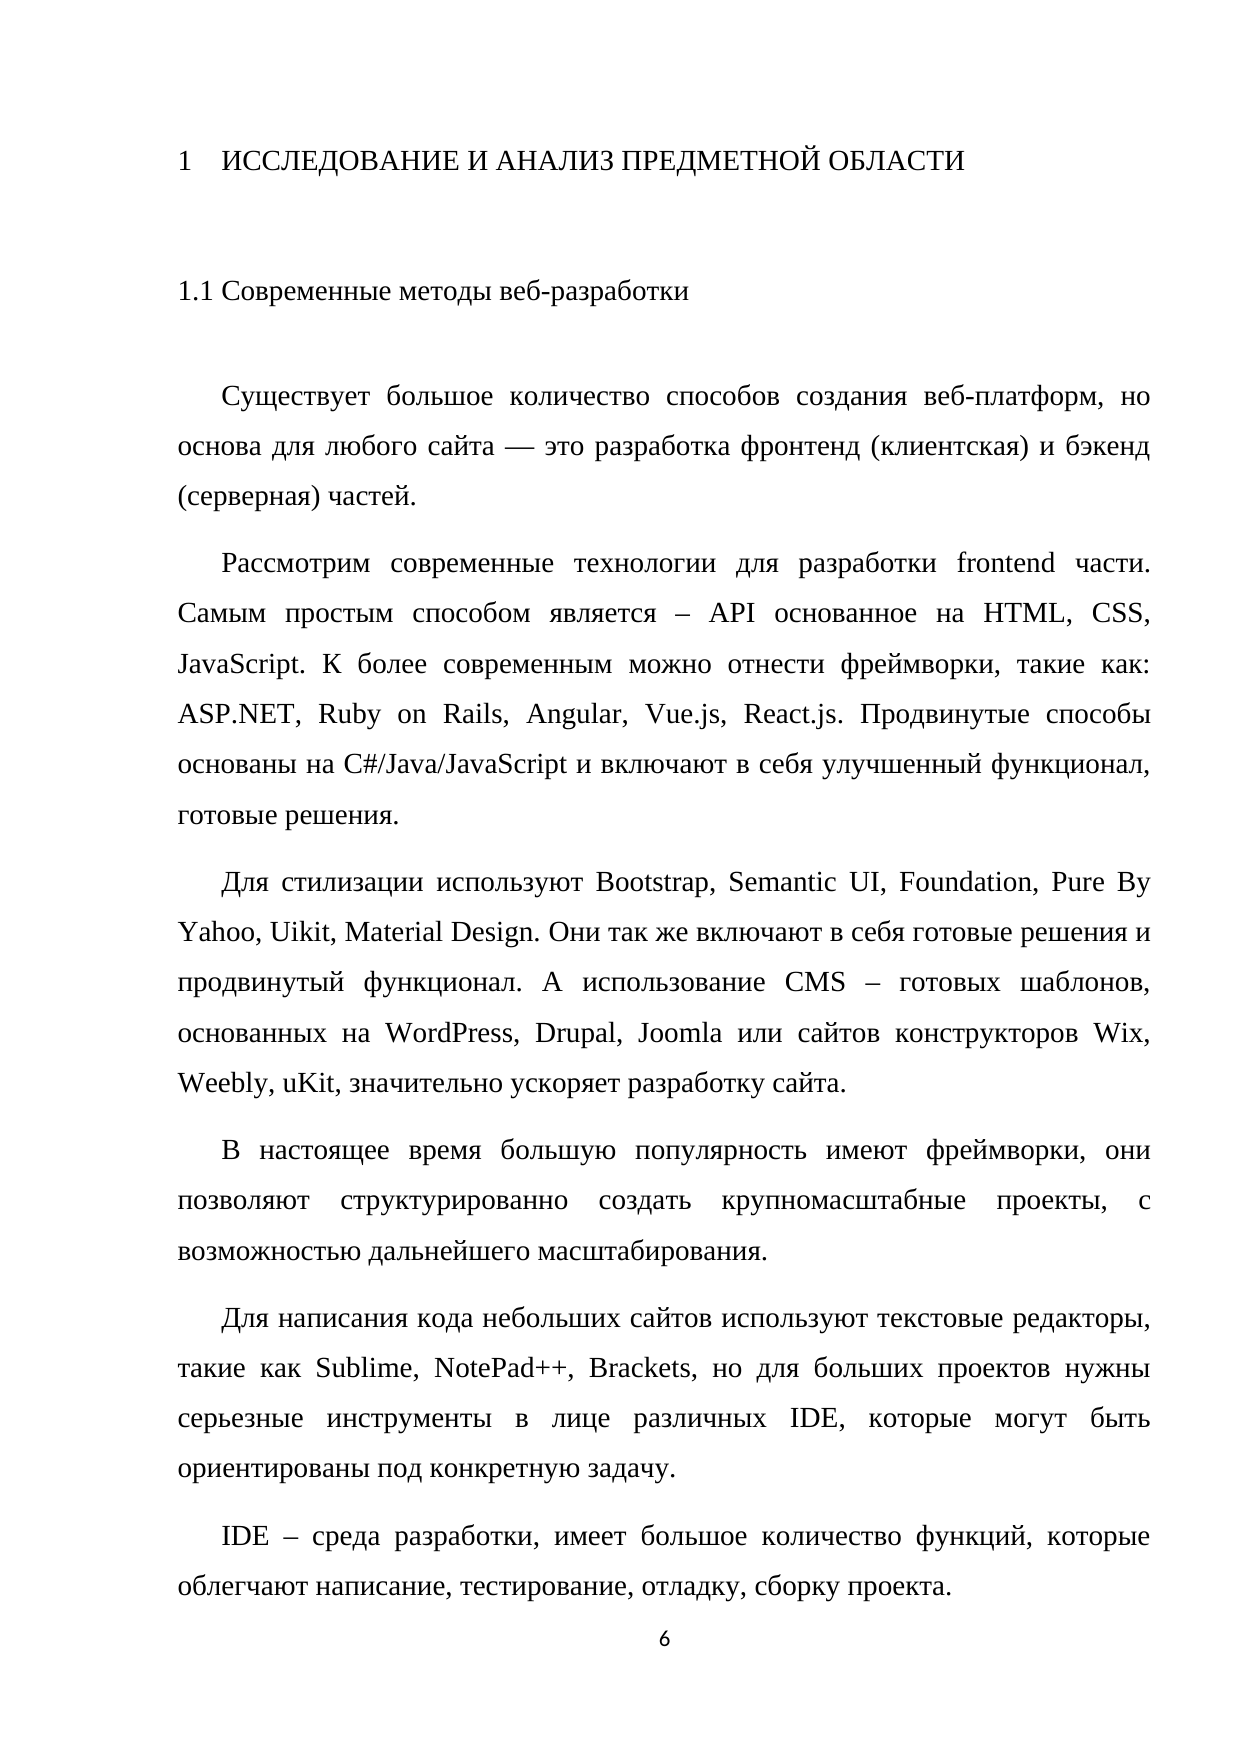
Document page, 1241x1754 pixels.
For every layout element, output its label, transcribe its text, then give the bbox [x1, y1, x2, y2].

list ИССЛЕДОВАНИЕ И АНАЛИЗ ПРЕДМЕТНОЙ ОБЛАСТИ [177, 143, 1152, 177]
text В настоящее время большую популярность имеют фреймворки, они позволяют структурированно создать крупномасштабные проекты, с возможностью дальнейшего масштабирования. [177, 1132, 1152, 1266]
text Существует большое количество способов создания веб-платформ, но основа для любого сайта — это разработка фронтенд (клиентская) и бэкенд (серверная) частей. [177, 378, 1152, 512]
text IDE – среда разработки, имеет большое количество функций, которые облегчают написание, тестирование, отладку, сборку проекта. [177, 1518, 1152, 1601]
text Рассмотрим современные технологии для разработки frontend части. Самым простым способом является – API основанное на HTML, CSS, JavaScript. К более современным можно отнести фреймворки, такие как: ASP.NET, Ruby on Rails, Angular, Vue.js, React.js. Продвинутые способы основаны на C#/Java/JavaScript и включают в себя улучшенный функционал, готовые решения. [177, 545, 1152, 830]
text Для написания кода небольших сайтов используют текстовые редакторы, такие как Sublime, NotePad++, Brackets, но для больших проектов нужны серьезные инструменты в лице различных IDE, которые могут быть ориентированы под конкретную задачу. [177, 1300, 1152, 1484]
text Для стилизации используют Bootstrap, Semantic UI, Foundation, Pure By Yahoo, Uikit, Material Design. Они так же включают в себя готовые решения и продвинутый функционал. А использование CMS – готовых шаблонов, основанных на WordPress, Drupal, Joomla или сайтов конструкторов Wix, Weebly, uKit, значительно ускоряет разработку сайта. [177, 864, 1152, 1099]
list Современные методы веб-разработки [177, 273, 1152, 306]
